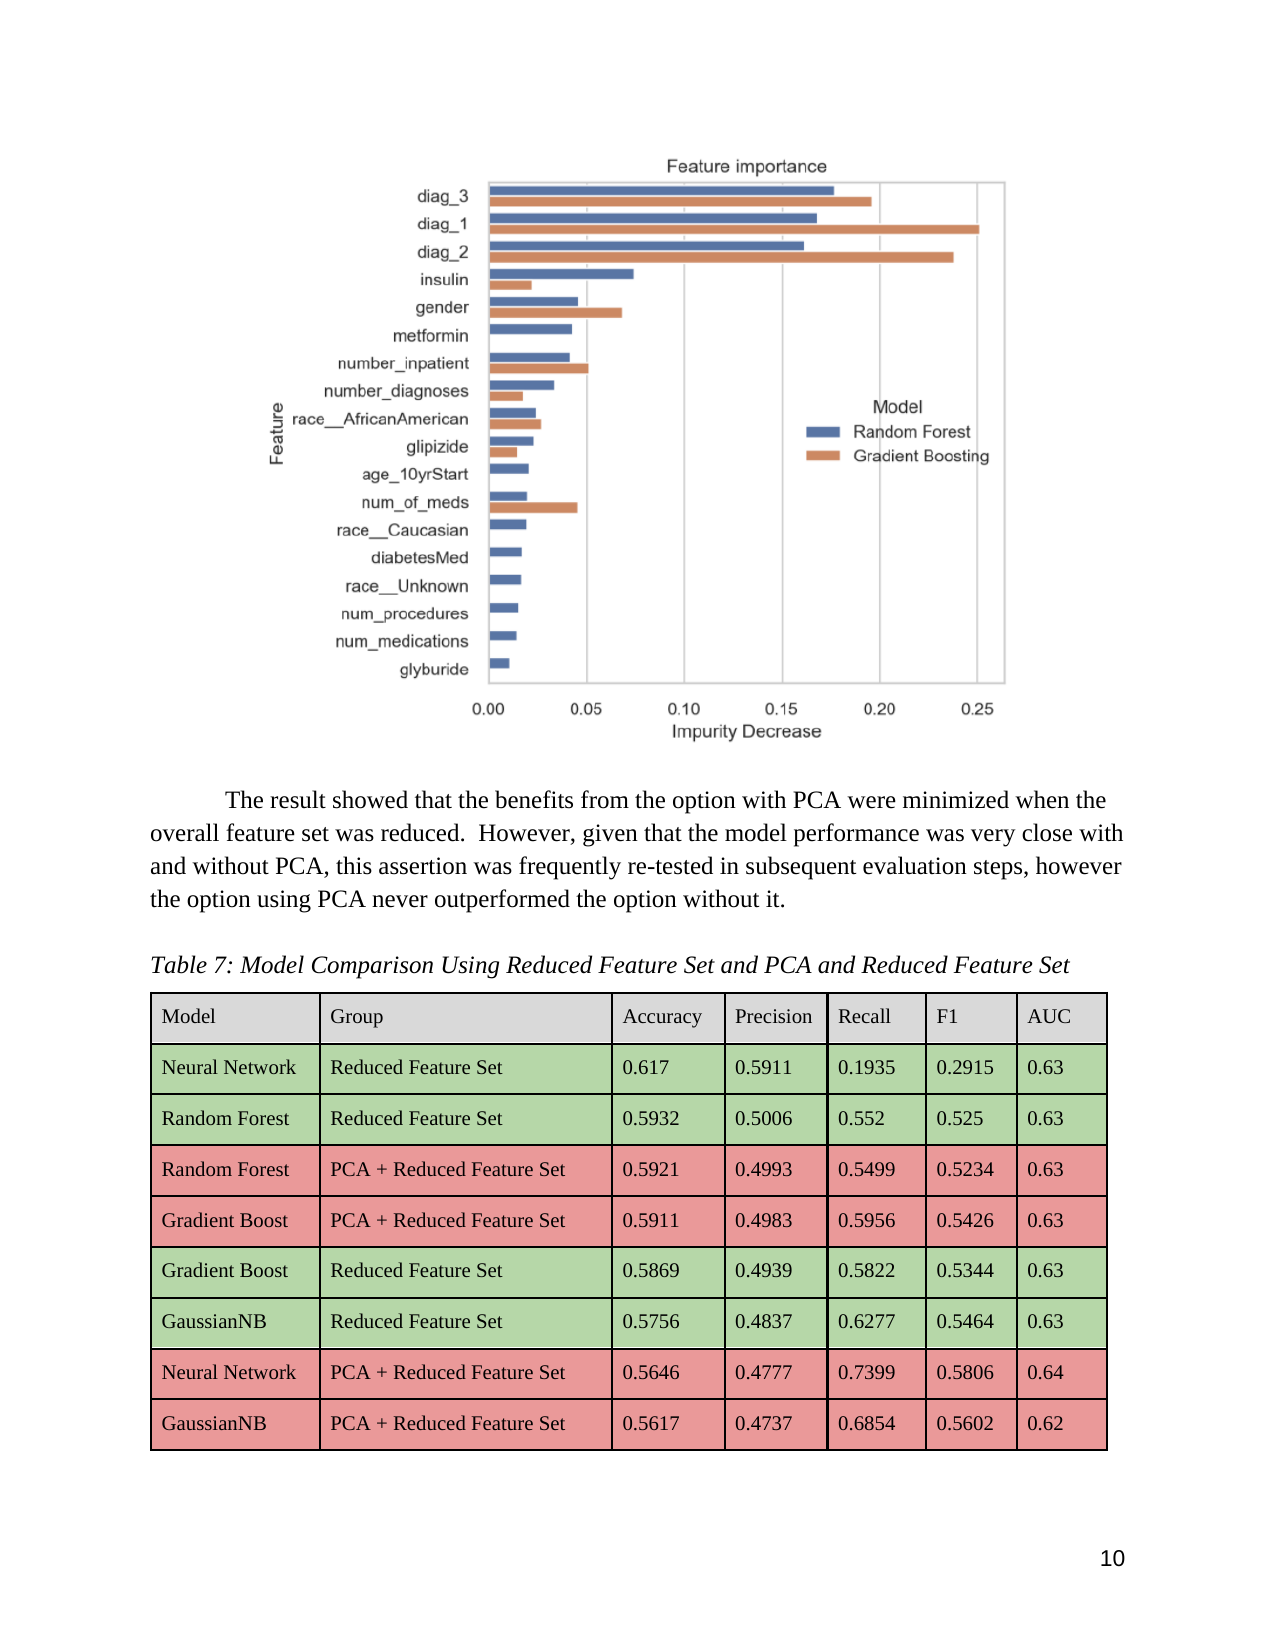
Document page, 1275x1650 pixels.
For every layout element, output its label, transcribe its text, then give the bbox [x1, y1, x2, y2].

table_cell PCA + Reduced Feature Set [321, 1146, 611, 1195]
table_cell 0.63 [1018, 1146, 1106, 1195]
table_cell 0.63 [1018, 1299, 1106, 1347]
table_cell Neural Network [152, 1350, 319, 1398]
table_header Precision [726, 994, 826, 1042]
table_cell 0.62 [1018, 1400, 1106, 1449]
table_cell Reduced Feature Set [321, 1299, 611, 1347]
table_cell Neural Network [152, 1045, 319, 1093]
table_header Accuracy [613, 994, 724, 1042]
table_cell 0.5806 [927, 1350, 1016, 1398]
table_cell 0.6854 [829, 1400, 925, 1449]
table_cell Gradient Boost [152, 1248, 319, 1297]
table_cell 0.63 [1018, 1095, 1106, 1144]
table_cell 0.5234 [927, 1146, 1016, 1195]
table_cell 0.5344 [927, 1248, 1016, 1297]
table_cell 0.5646 [613, 1350, 724, 1398]
table_cell 0.4837 [726, 1299, 826, 1347]
subtitle Table 7: Model Comparison Using Reduced Feature Set and PCA and Reduced Feature Set [150, 950, 1125, 979]
table_cell 0.5932 [613, 1095, 724, 1144]
table_cell 0.5602 [927, 1400, 1016, 1449]
table_cell 0.5617 [613, 1400, 724, 1449]
table_cell 0.525 [927, 1095, 1016, 1144]
text The result showed that the benefits from the option with PCA were minimized when the overall feature set was reduced. However, given that the model performance was very close with and without PCA, this assertion was frequently re-tested in subsequent evaluation steps, however the option using PCA never outperformed the option without it. [150, 785, 1125, 913]
table_cell 0.5006 [726, 1095, 826, 1144]
table_cell 0.5921 [613, 1146, 724, 1195]
table_cell Reduced Feature Set [321, 1248, 611, 1297]
table_cell 0.4983 [726, 1197, 826, 1246]
table_cell 0.64 [1018, 1350, 1106, 1398]
table_cell 0.4939 [726, 1248, 826, 1297]
table_cell 0.5756 [613, 1299, 724, 1347]
table_header Model [152, 994, 319, 1042]
table_cell 0.617 [613, 1045, 724, 1093]
table_cell 0.5464 [927, 1299, 1016, 1347]
table_cell 0.63 [1018, 1045, 1106, 1093]
table_cell Reduced Feature Set [321, 1045, 611, 1093]
table_cell PCA + Reduced Feature Set [321, 1350, 611, 1398]
table_header F1 [927, 994, 1016, 1042]
table_header Recall [829, 994, 925, 1042]
table_cell 0.1935 [829, 1045, 925, 1093]
table_cell 0.5822 [829, 1248, 925, 1297]
table_cell 0.4993 [726, 1146, 826, 1195]
table_cell GaussianNB [152, 1400, 319, 1449]
table_cell Random Forest [152, 1146, 319, 1195]
table_cell 0.6277 [829, 1299, 925, 1347]
table_cell 0.63 [1018, 1248, 1106, 1297]
table_cell 0.5499 [829, 1146, 925, 1195]
table_header AUC [1018, 994, 1106, 1042]
table_cell Gradient Boost [152, 1197, 319, 1246]
table_cell Reduced Feature Set [321, 1095, 611, 1144]
table_header Group [321, 994, 611, 1042]
table_cell 0.5869 [613, 1248, 724, 1297]
table_cell 0.5426 [927, 1197, 1016, 1246]
table_cell 0.7399 [829, 1350, 925, 1398]
table_cell 0.4737 [726, 1400, 826, 1449]
table_cell 0.4777 [726, 1350, 826, 1398]
table_cell 0.5911 [613, 1197, 724, 1246]
table_cell GaussianNB [152, 1299, 319, 1347]
picture [260, 150, 1015, 748]
table_cell 0.2915 [927, 1045, 1016, 1093]
table_cell 0.63 [1018, 1197, 1106, 1246]
table_cell Random Forest [152, 1095, 319, 1144]
table_cell 0.5956 [829, 1197, 925, 1246]
table_cell PCA + Reduced Feature Set [321, 1400, 611, 1449]
table_cell 0.552 [829, 1095, 925, 1144]
table_cell 0.5911 [726, 1045, 826, 1093]
table_cell PCA + Reduced Feature Set [321, 1197, 611, 1246]
